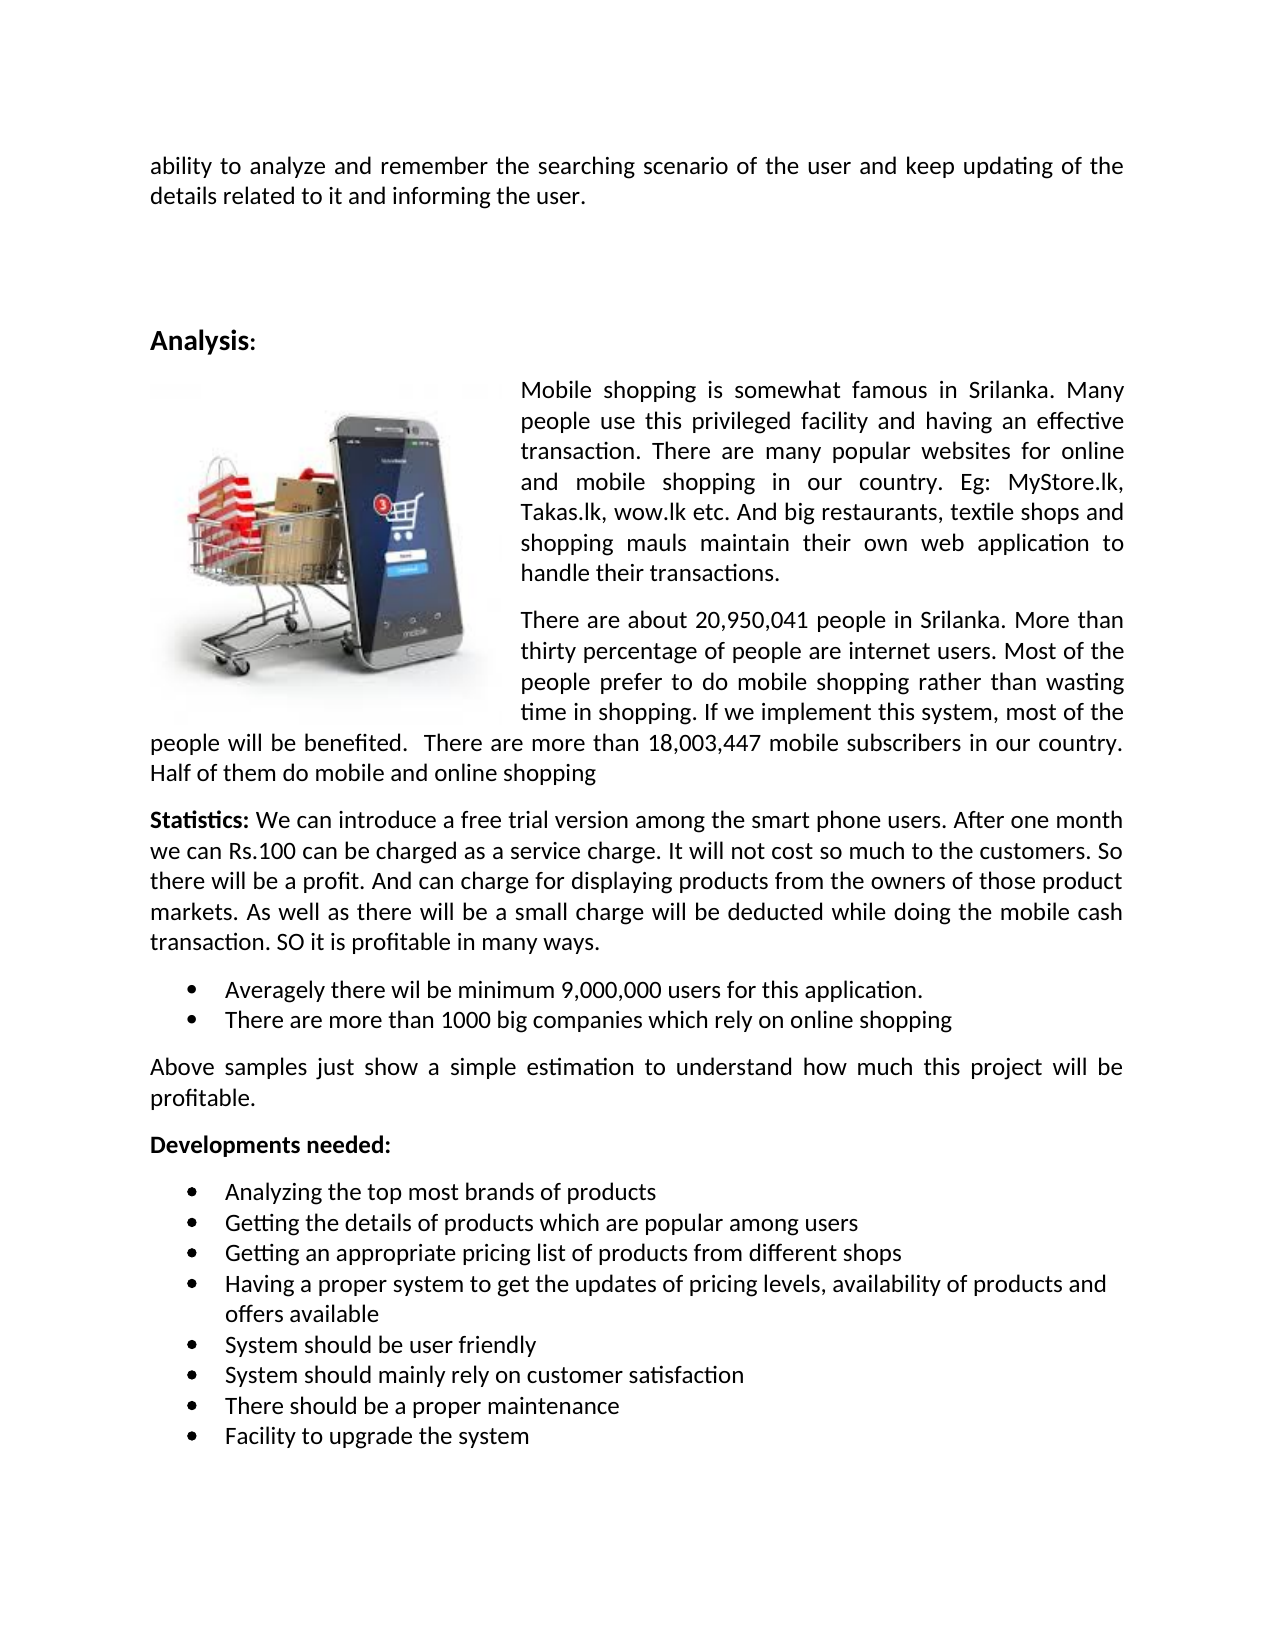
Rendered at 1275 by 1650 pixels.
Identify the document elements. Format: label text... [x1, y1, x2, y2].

list There are more than 1000 big companies which rely on online shopping [187, 1004, 1125, 1035]
text There are about 20,950,041 people in Srilanka. More than thirty percentage of people are internet users. Most of the people prefer to do mobile shopping rather than wasting time in shopping. If we implement this system, most of the people will be benefited. There are more than 18,003,447 mobile subscribers in our country. Half of them do mobile and online shopping [150, 605, 1125, 788]
list Averagely there wil be minimum 9,000,000 users for this application. [187, 974, 1125, 1004]
text Mobile shopping is somewhat famous in Srilanka. Many people use this privileged facility and having an effective transaction. There are many popular websites for online and mobile shopping in our country. Eg: MyStore.lk, Takas.lk, wow.lk etc. And big restaurants, textile shops and shopping mauls maintain their own web application to handle their transactions. [502, 374, 1125, 588]
list Facility to upgrade the system [187, 1421, 1125, 1451]
list Getting an appropriate pricing list of products from different shops [187, 1237, 1125, 1268]
text Above samples just show a simple estimation to understand how much this project will be profitable. [150, 1051, 1125, 1112]
list Analyzing the top most brands of products [187, 1176, 1125, 1207]
list System should mainly rely on customer satisfaction [187, 1359, 1125, 1390]
picture [150, 374, 502, 726]
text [150, 150, 1125, 211]
text Analysis: [150, 322, 1125, 358]
list There should be a proper maintenance [187, 1390, 1125, 1421]
list Getting the details of products which are popular among users [187, 1207, 1125, 1237]
list System should be user friendly [187, 1329, 1125, 1359]
text Developments needed: [150, 1129, 1125, 1160]
text Statistics: We can introduce a free trial version among the smart phone users. After one month we can Rs.100 can be charged as a service charge. It will not cost so much to the customers. So there will be a profit. And can charge for displaying products from the owners of those product markets. As well as there will be a small charge will be deducted while doing the mobile cash transaction. SO it is profitable in many ways. [150, 804, 1125, 957]
list Having a proper system to get the updates of pricing levels, availability of products and offers available [187, 1268, 1125, 1329]
